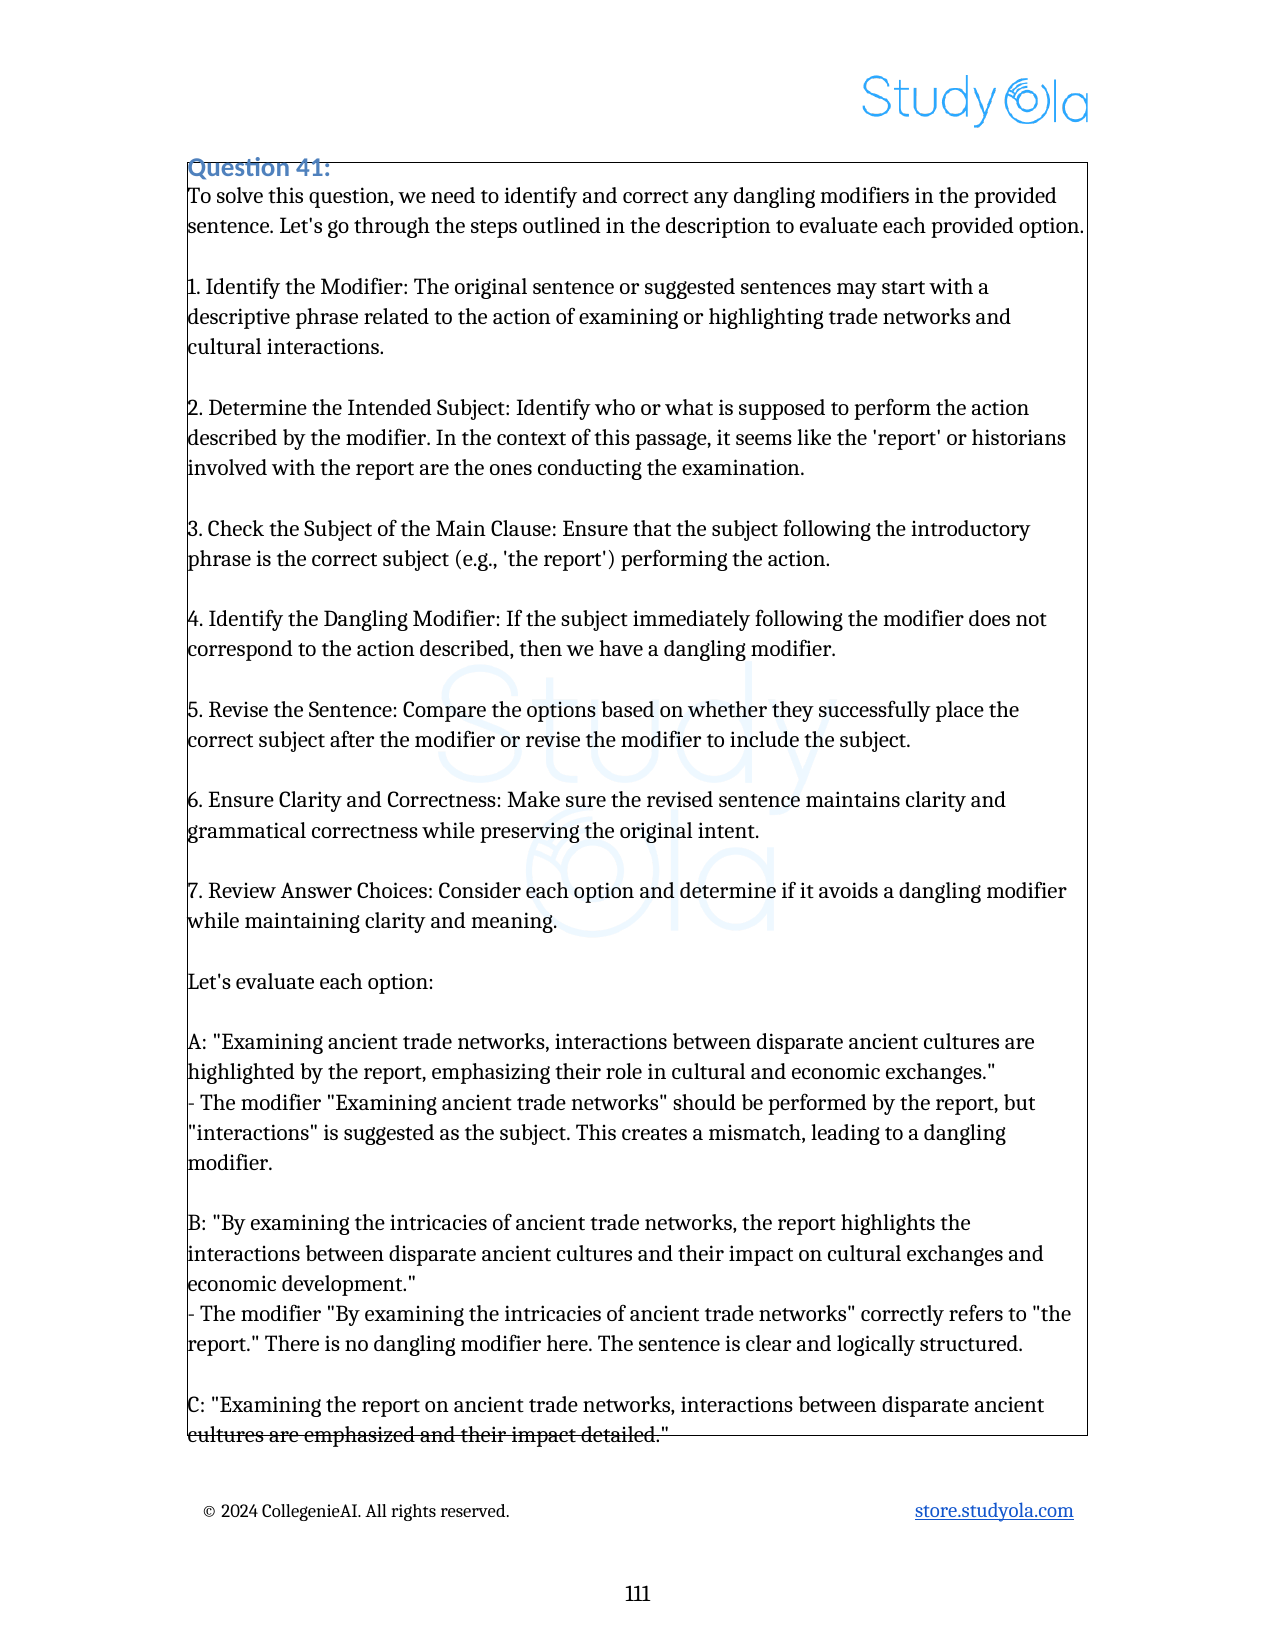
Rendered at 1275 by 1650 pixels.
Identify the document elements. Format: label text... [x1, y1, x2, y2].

subtitle Question 41: [187, 150, 1087, 183]
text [187, 183, 1087, 1448]
picture [862, 75, 1088, 128]
